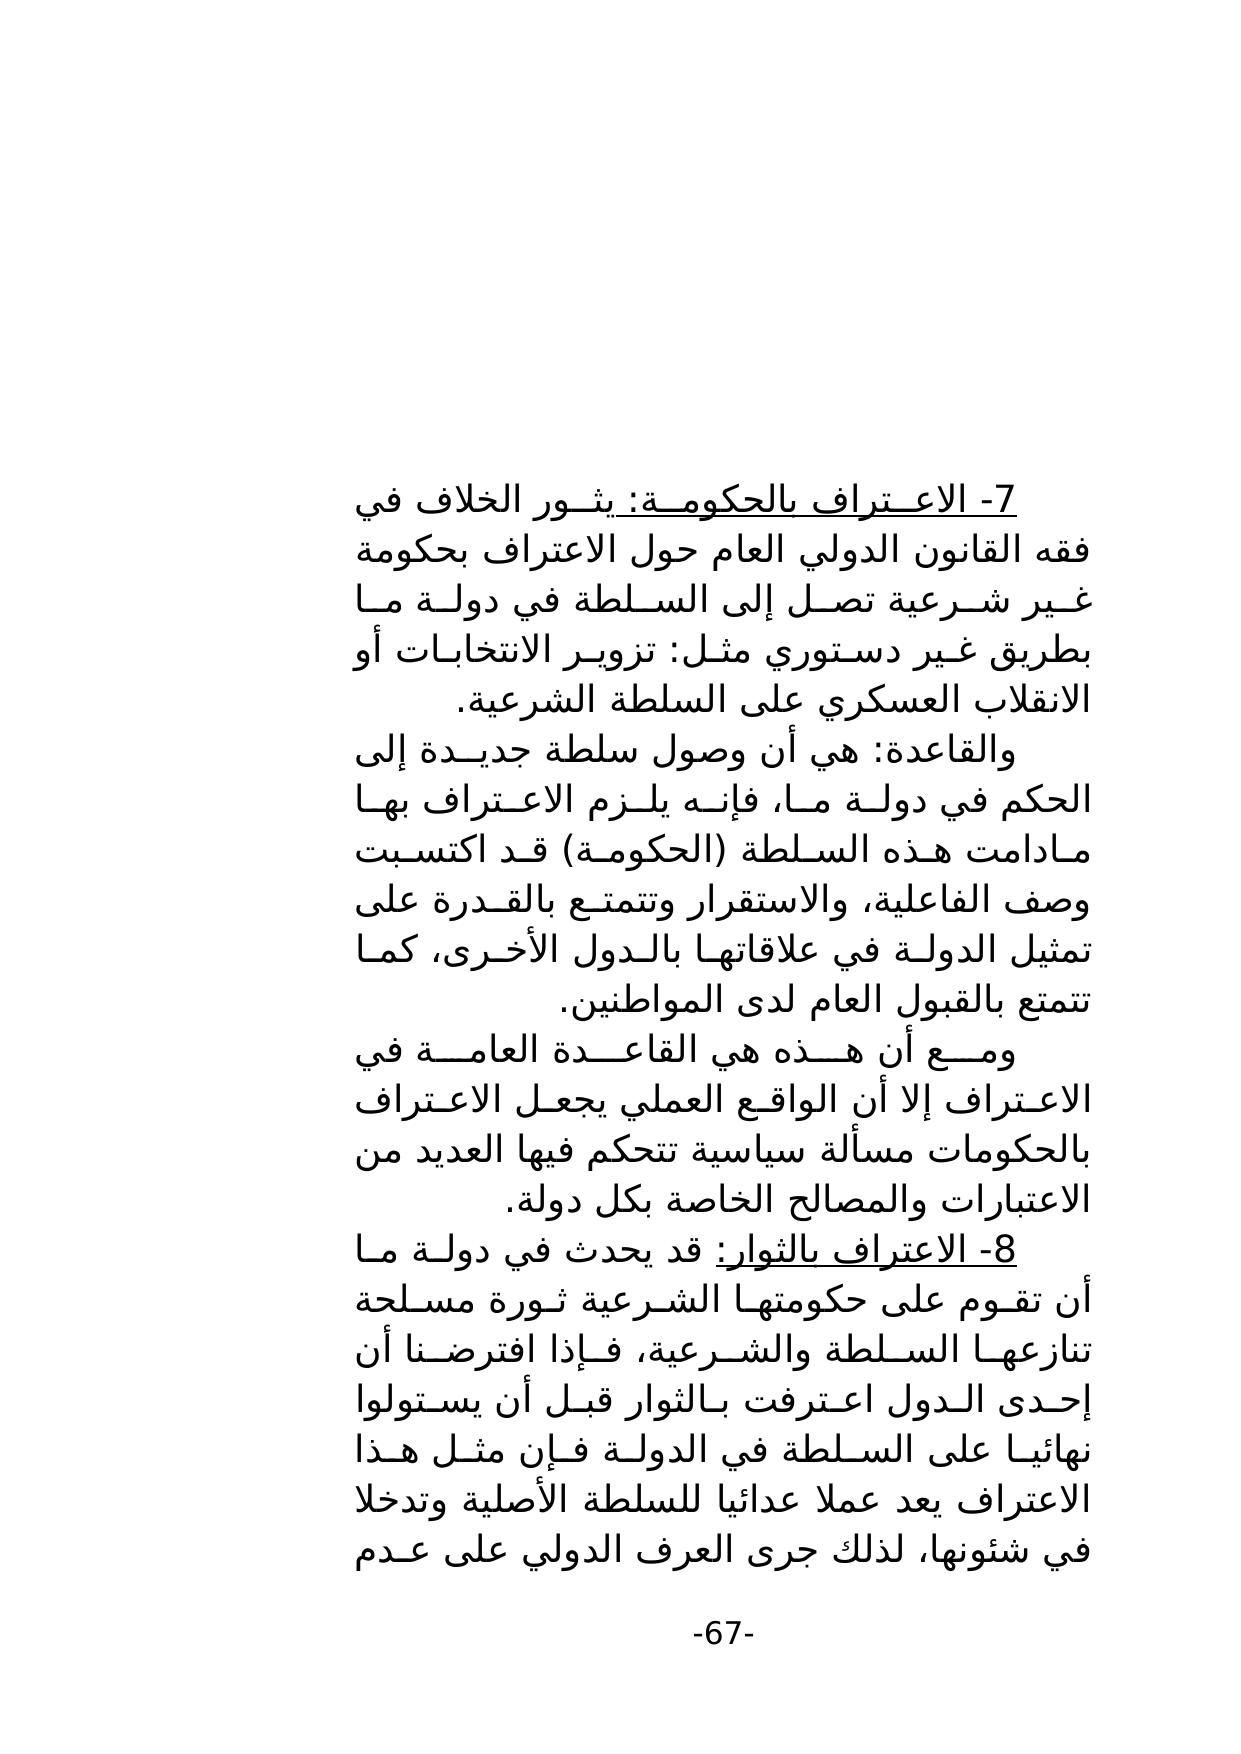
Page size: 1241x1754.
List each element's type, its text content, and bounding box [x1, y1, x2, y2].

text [354, 1222, 1092, 1572]
text ومع أن هذه هي القاعدة العامة في الاعتراف إلا أن الواقع العملي يجعل الاعتراف بالحكومات مسألة سياسية تتحكم فيها العديد من الاعتبارات والمصالح الخاصة بكل دولة. [354, 1022, 1092, 1222]
text والقاعدة: هي أن وصول سلطة جديدة إلى الحكم في دولة ما، فإنه يلزم الاعتراف بها مادامت هذه السلطة (الحكومة) قد اكتسبت وصف الفاعلية، والاستقرار وتتمتع بالقدرة على تمثيل الدولة في علاقاتها بالدول الأخرى، كما تتمتع بالقبول العام لدى المواطنين. [354, 722, 1092, 1022]
text 7- الاعتراف بالحكومة: يثور الخلاف في فقه القانون الدولي العام حول الاعتراف بحكومة غير شرعية تصل إلى السلطة في دولة ما بطريق غير دستوري مثل: تزوير الانتخابات أو الانقلاب العسكري على السلطة الشرعية. [354, 472, 1092, 722]
